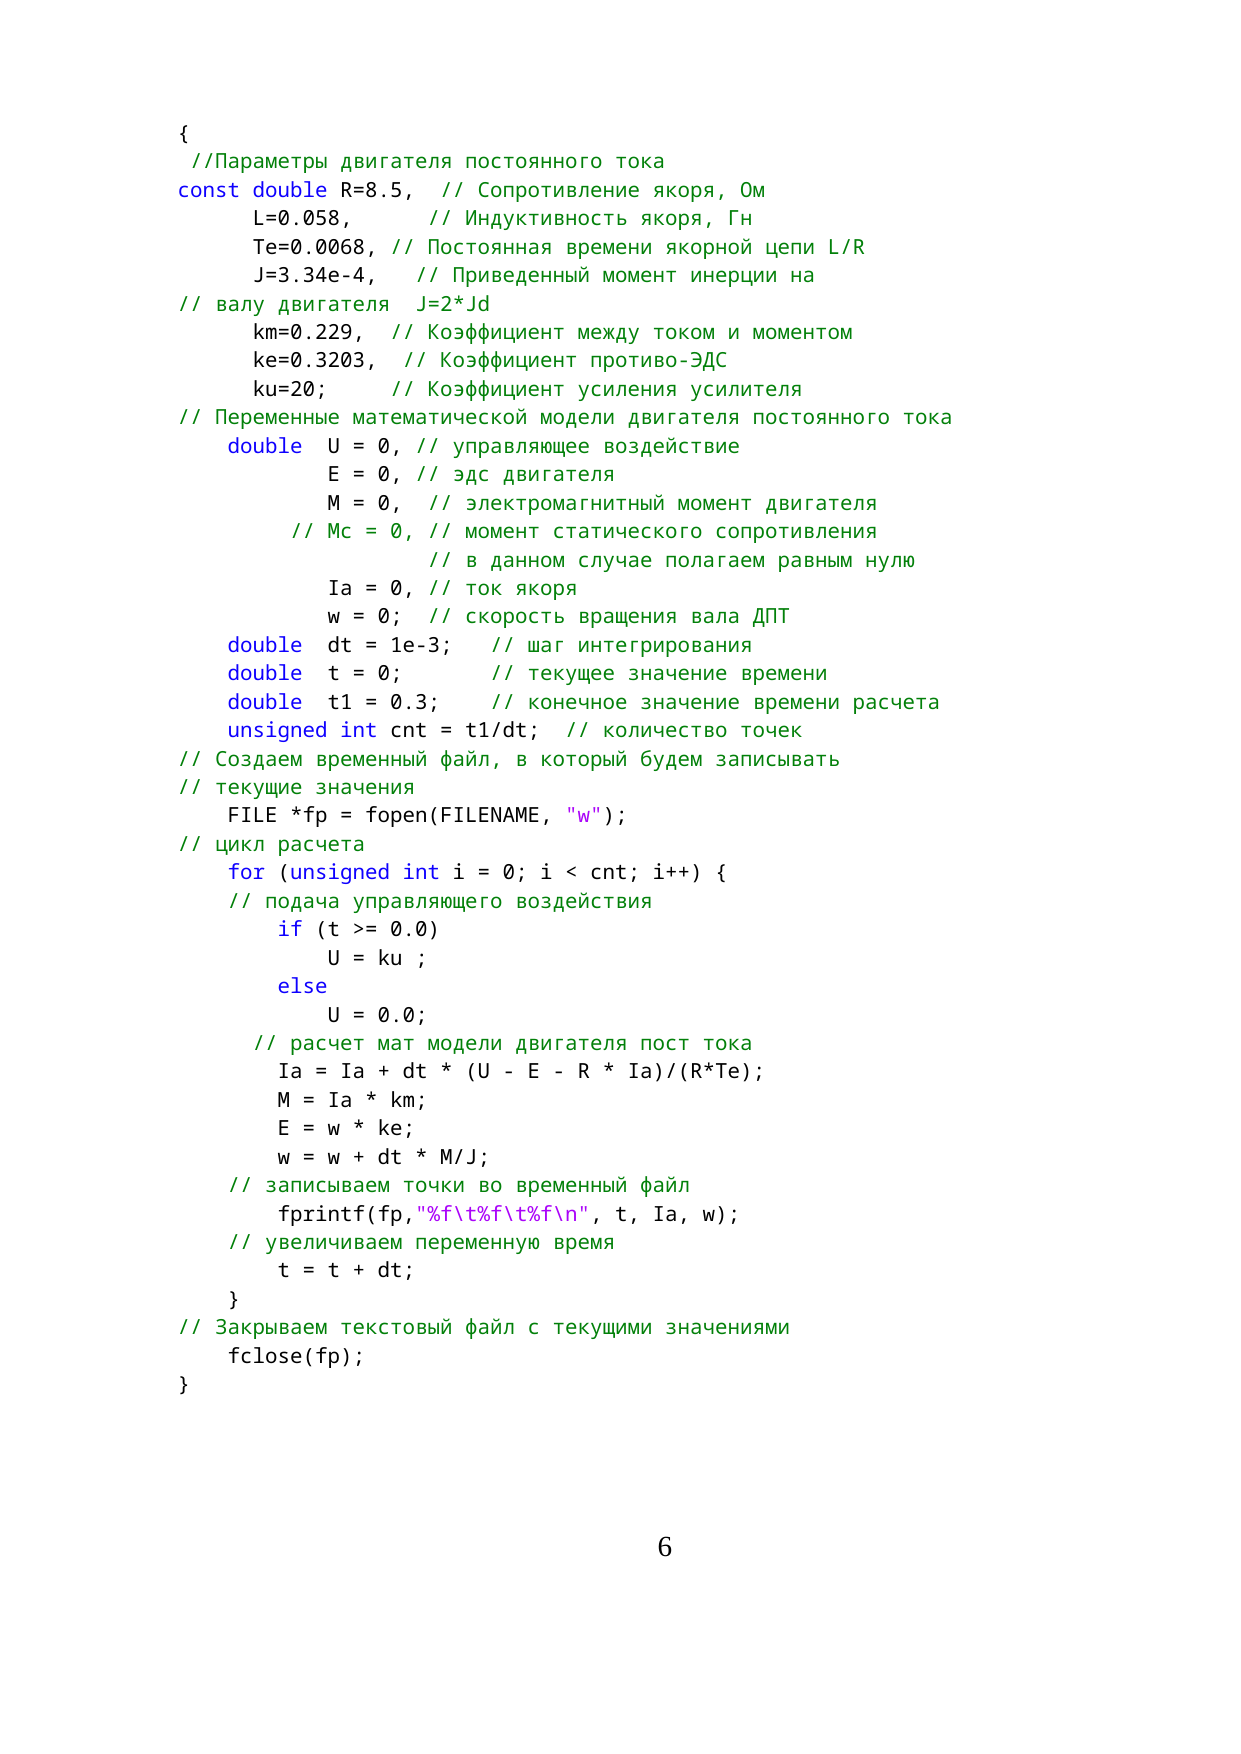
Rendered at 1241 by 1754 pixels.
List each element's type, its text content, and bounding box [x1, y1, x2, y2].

text J=3.34e-4, // Приведенный момент инерции на [177, 260, 1152, 289]
text Ia = 0, // ток якоря [177, 573, 1152, 602]
text // в данном случае полагаем равным нулю [177, 545, 1152, 573]
text ke=0.3203, // Коэффициент противо-ЭДС [177, 346, 1152, 374]
text t = t + dt; [177, 1256, 1152, 1284]
text double t1 = 0.3; // конечное значение времени расчета [177, 687, 1152, 715]
text // Mc = 0, // момент статического сопротивления [177, 516, 1152, 545]
text FILE *fp = fopen(FILENAME, "w"); [177, 801, 1152, 829]
text // цикл расчета [177, 829, 1152, 857]
text double U = 0, // управляющее воздействие [177, 431, 1152, 459]
text if (t >= 0.0) [177, 914, 1152, 943]
text // подача управляющего воздействия [177, 886, 1152, 914]
text // Переменные математической модели двигателя постоянного тока [177, 402, 1152, 431]
text Ia = Ia + dt * (U - E - R * Ia)/(R*Te); [177, 1057, 1152, 1085]
text M = Ia * km; [177, 1085, 1152, 1113]
text ku=20; // Коэффициент усиления усилителя [177, 374, 1152, 402]
text U = 0.0; [177, 1000, 1152, 1028]
text w = w + dt * M/J; [177, 1142, 1152, 1170]
text E = w * ke; [177, 1113, 1152, 1142]
text else [177, 971, 1152, 1000]
text // увеличиваем переменную время [177, 1227, 1152, 1256]
text double t = 0; // текущее значение времени [177, 658, 1152, 687]
text // расчет мат модели двигателя пост тока [177, 1028, 1152, 1057]
text U = ku ; [177, 943, 1152, 971]
text const double R=8.5, // Сопротивление якоря, Ом [177, 175, 1152, 203]
text // валу двигателя J=2*Jd [177, 289, 1152, 317]
text fprintf(fp,"%f\t%f\t%f\n", t, Ia, w); [177, 1199, 1152, 1227]
text // текущие значения [177, 772, 1152, 801]
text // Закрываем текстовый файл с текущими значениями [177, 1312, 1152, 1341]
text } [177, 1284, 1152, 1312]
text E = 0, // эдс двигателя [177, 459, 1152, 488]
text L=0.058, // Индуктивность якоря, Гн [177, 203, 1152, 232]
text for (unsigned int i = 0; i < cnt; i++) { [177, 857, 1152, 886]
text { [177, 118, 1152, 147]
text // записываем точки во временный файл [177, 1170, 1152, 1199]
text Te=0.0068, // Постоянная времени якорной цепи L/R [177, 232, 1152, 260]
text //Параметры двигателя постоянного тока [177, 147, 1152, 175]
text double dt = 1e-3; // шаг интегрирования [177, 630, 1152, 658]
text unsigned int cnt = t1/dt; // количество точек [177, 715, 1152, 744]
text km=0.229, // Коэффициент между током и моментом [177, 317, 1152, 346]
text M = 0, // электромагнитный момент двигателя [177, 488, 1152, 516]
text w = 0; // скорость вращения вала ДПТ [177, 602, 1152, 630]
text } [177, 1369, 1152, 1398]
text fclose(fp); [177, 1341, 1152, 1369]
text // Создаем временный файл, в который будем записывать [177, 744, 1152, 772]
